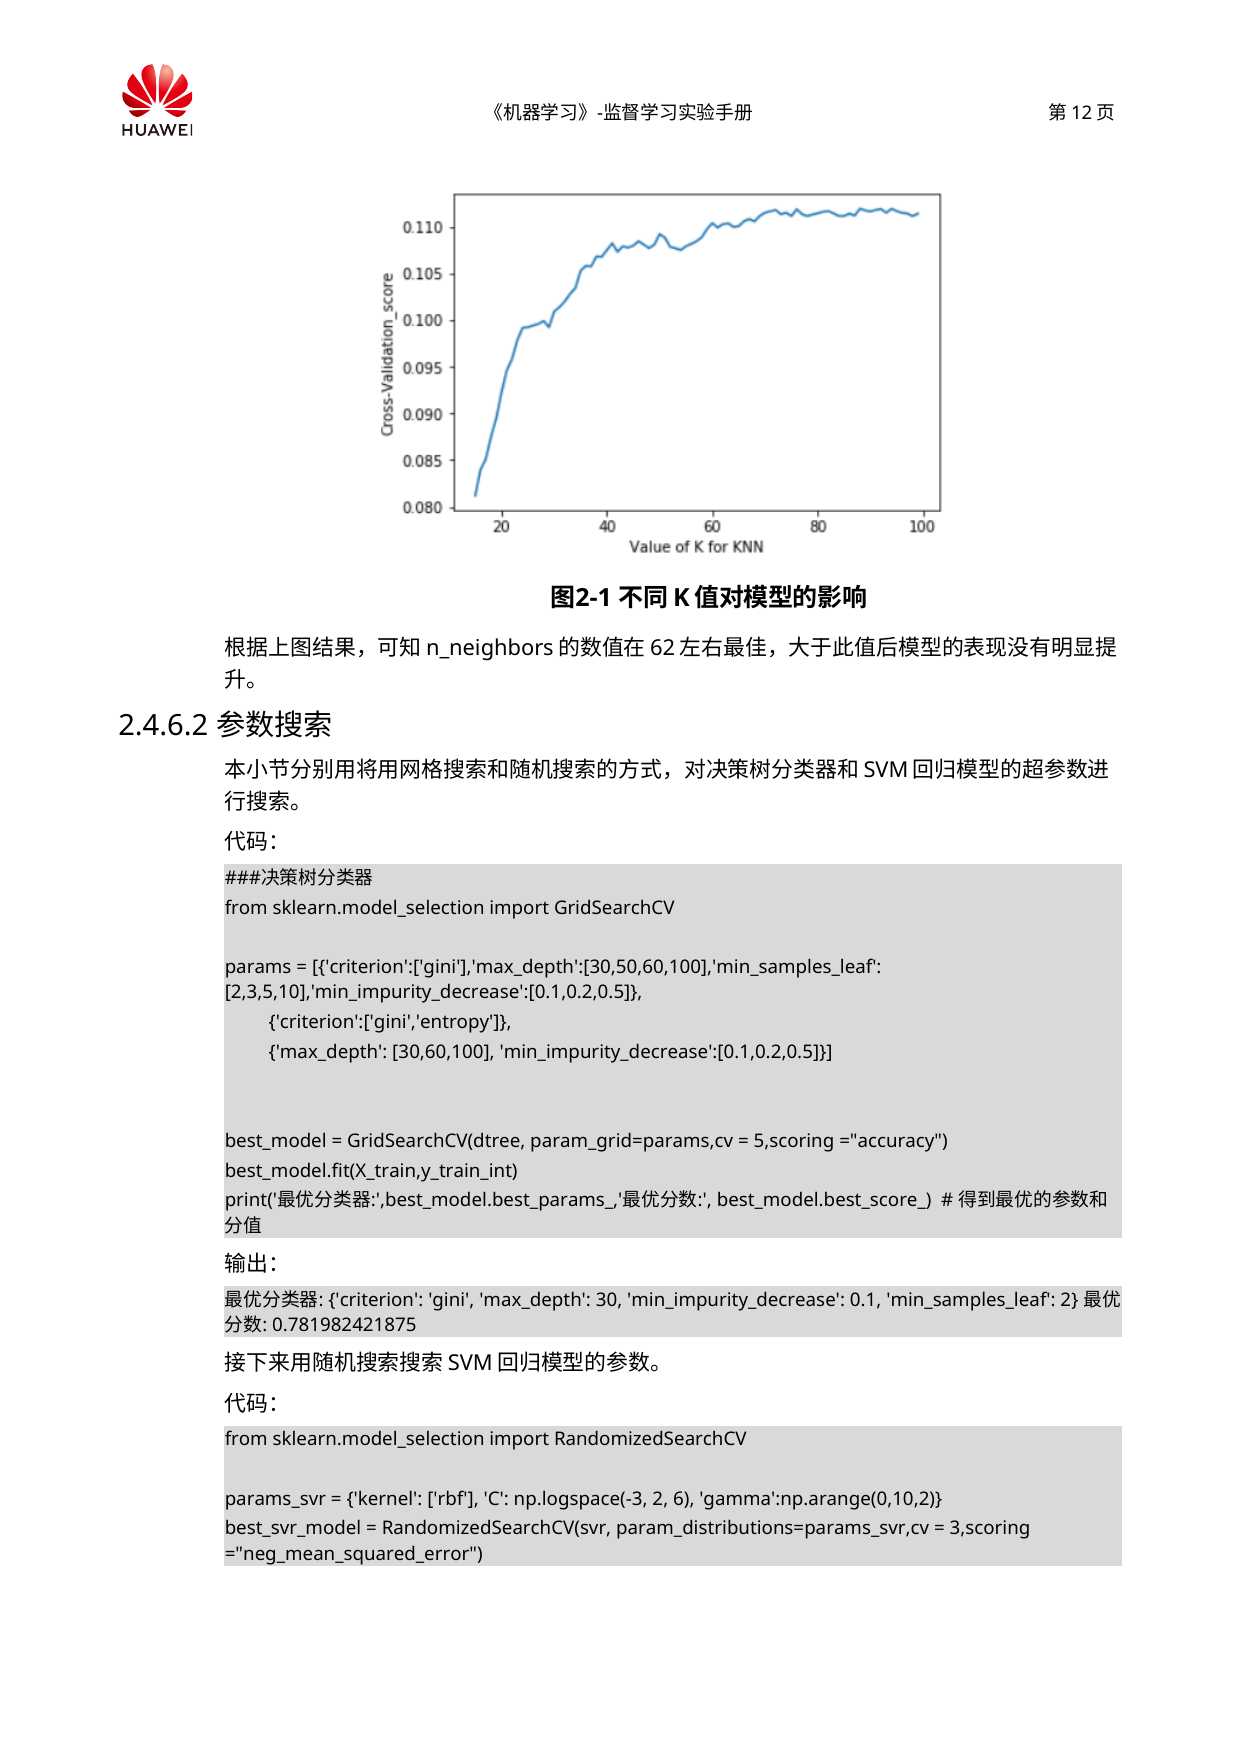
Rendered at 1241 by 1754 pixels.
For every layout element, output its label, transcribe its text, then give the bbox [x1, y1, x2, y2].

text from sklearn.model_selection import GridSearchCV [224, 894, 1122, 919]
text ###决策树分类器 [224, 864, 1122, 890]
picture [381, 177, 966, 569]
text {'max_depth': [30,60,100], 'min_impurity_decrease':[0.1,0.2,0.5]}] [224, 1038, 1122, 1064]
text best_svr_model = RandomizedSearchCV(svr, param_distributions=params_svr,cv = 3,scoring ="neg_mean_squared_error") [224, 1514, 1122, 1566]
subtitle 参数搜索 [118, 702, 1122, 744]
text 最优分类器: {'criterion': 'gini', 'max_depth': 30, 'min_impurity_decrease': 0.1, 'min_samples_leaf': 2} 最优分数: 0.781982421875 [224, 1286, 1122, 1337]
text 本小节分别用将用网格搜索和随机搜索的方式，对决策树分类器和SVM回归模型的超参数进行搜索。 [224, 752, 1122, 816]
text 接下来用随机搜索搜索SVM回归模型的参数。 [224, 1345, 1122, 1377]
text params = [{'criterion':['gini'],'max_depth':[30,50,60,100],'min_samples_leaf':[2,3,5,10],'min_impurity_decrease':[0.1,0.2,0.5]}, [224, 953, 1122, 1004]
text print('最优分类器:',best_model.best_params_,'最优分数:', best_model.best_score_) # 得到最优的参数和分值 [224, 1187, 1122, 1238]
text 代码： [224, 1386, 1122, 1417]
text best_model = GridSearchCV(dtree, param_grid=params,cv = 5,scoring ="accuracy") [224, 1127, 1122, 1153]
text {'criterion':['gini','entropy']}, [224, 1008, 1122, 1034]
text 根据上图结果，可知n_neighbors的数值在62左右最佳，大于此值后模型的表现没有明显提升。 [224, 630, 1122, 693]
text 代码： [224, 824, 1122, 856]
text 不同K值对模型的影响 [295, 577, 1122, 613]
text best_model.fit(X_train,y_train_int) [224, 1157, 1122, 1182]
text params_svr = {'kernel': ['rbf'], 'C': np.logspace(-3, 2, 6), 'gamma':np.arange(0,10,2)} [224, 1485, 1122, 1510]
text from sklearn.model_selection import RandomizedSearchCV [224, 1426, 1122, 1451]
picture [122, 64, 193, 136]
text 输出： [224, 1246, 1122, 1278]
